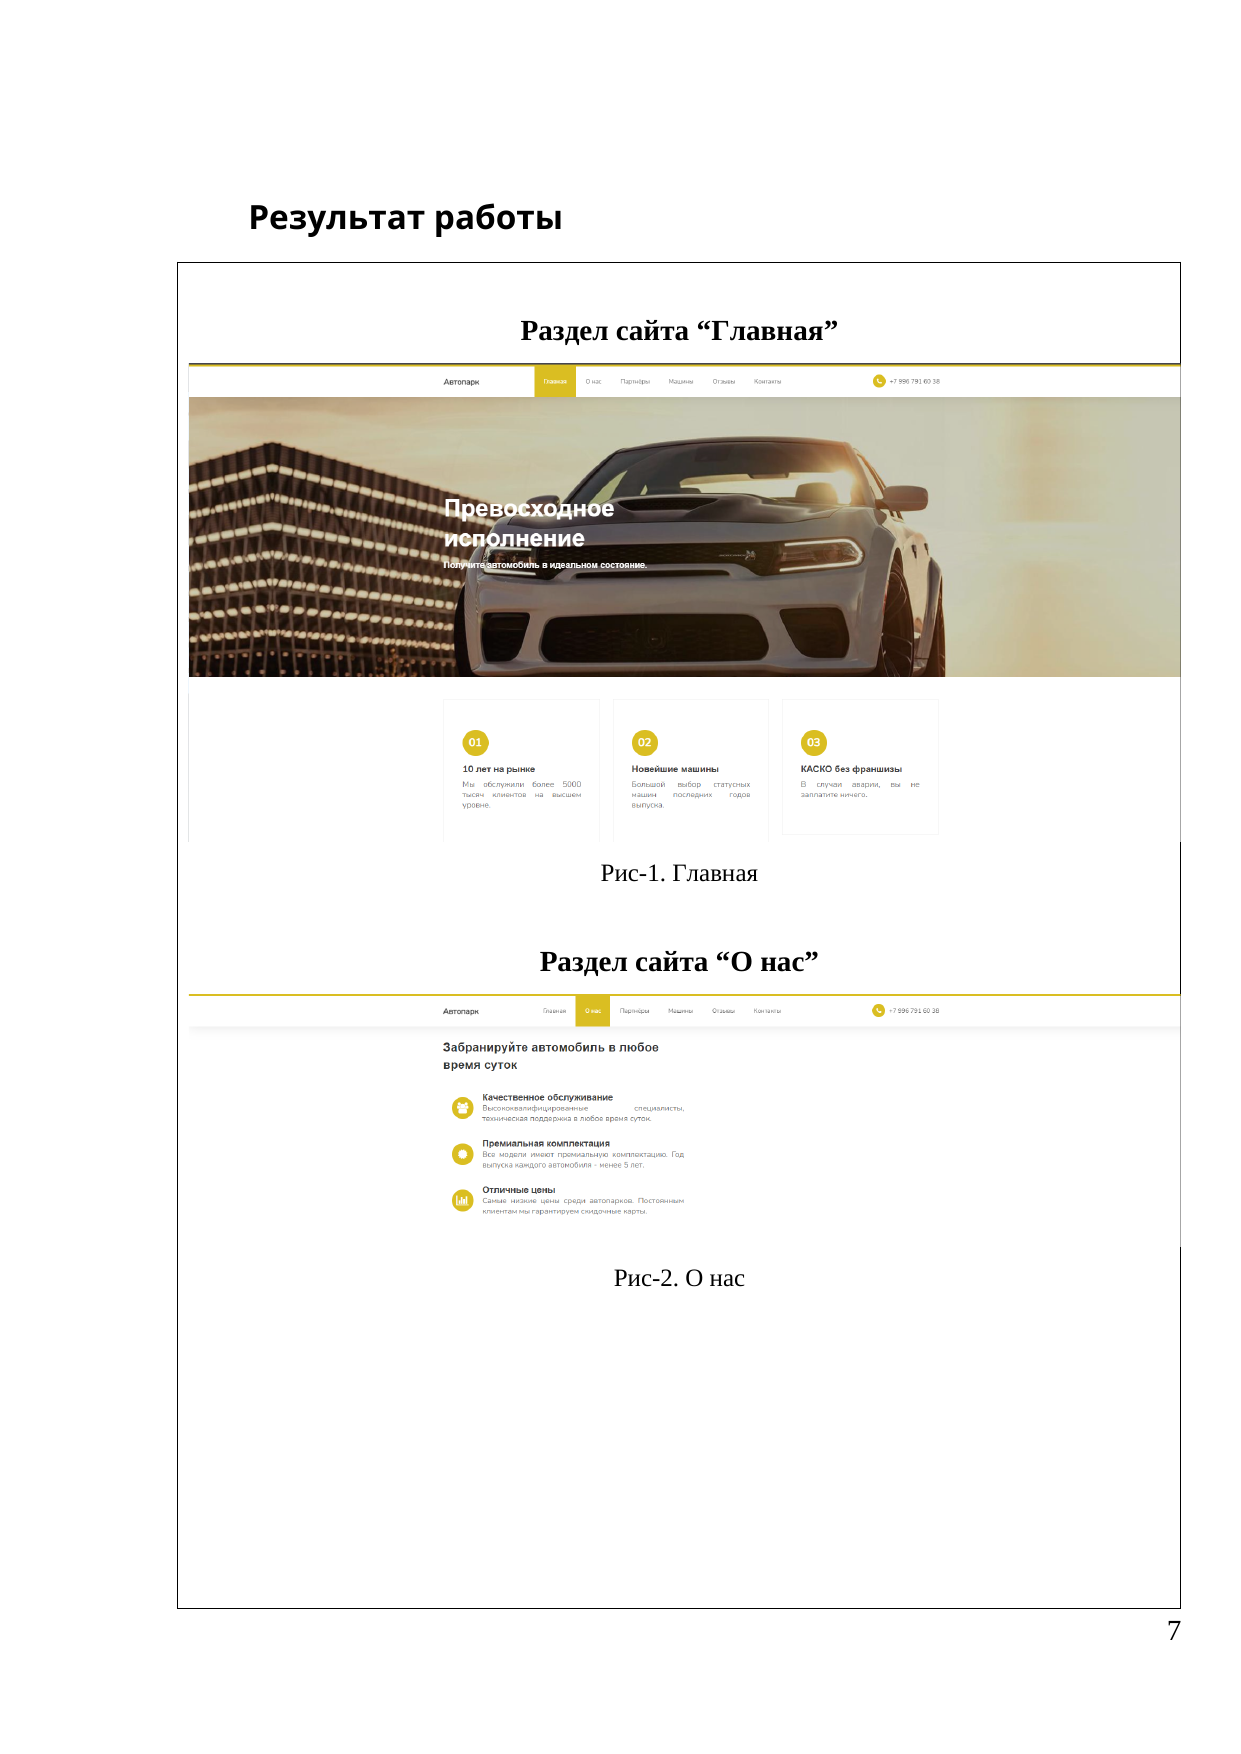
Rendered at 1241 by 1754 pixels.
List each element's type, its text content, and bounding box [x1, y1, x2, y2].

subtitle Результат работы [177, 193, 1181, 239]
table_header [178, 263, 1180, 1608]
picture [188, 363, 1181, 842]
picture [188, 994, 1181, 1247]
